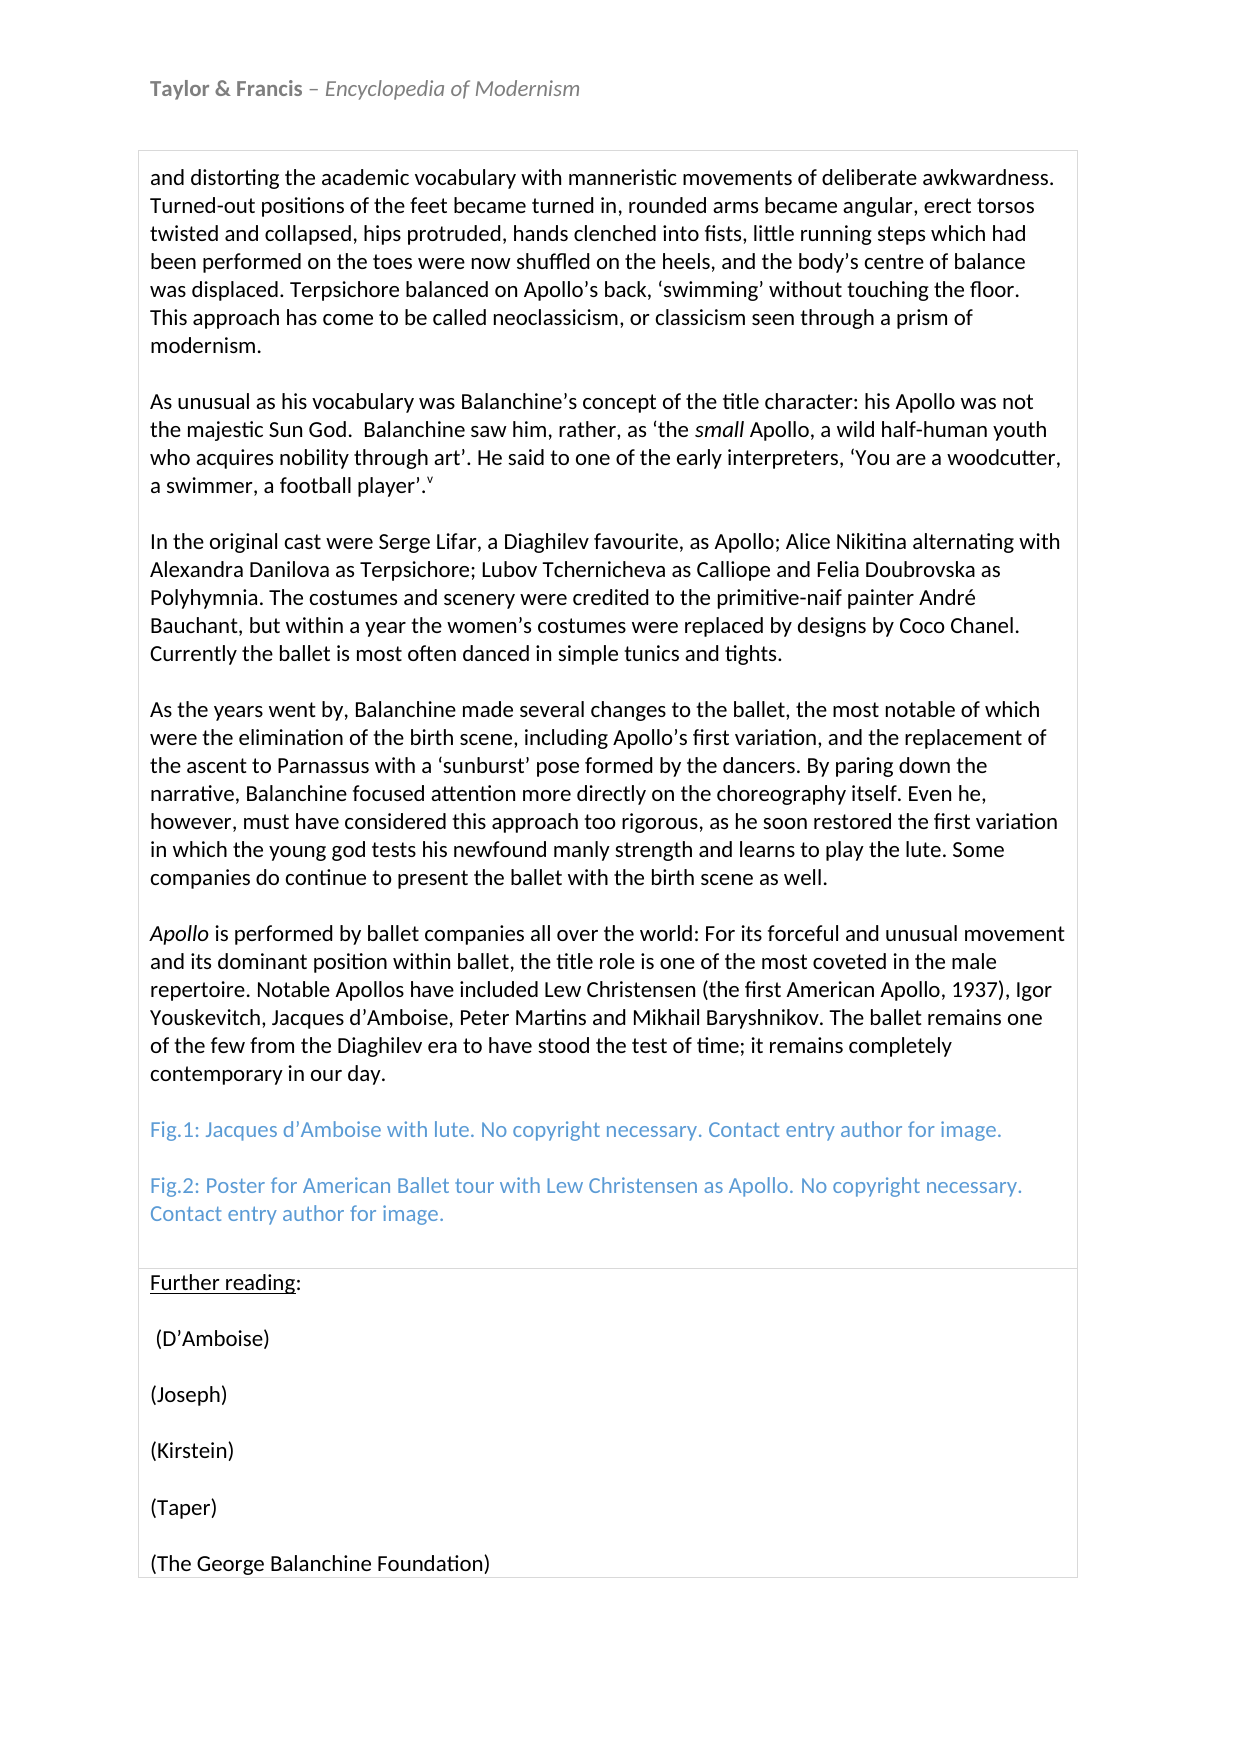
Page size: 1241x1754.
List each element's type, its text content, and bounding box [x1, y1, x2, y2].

table_cell Further reading: [139, 1269, 1077, 1577]
